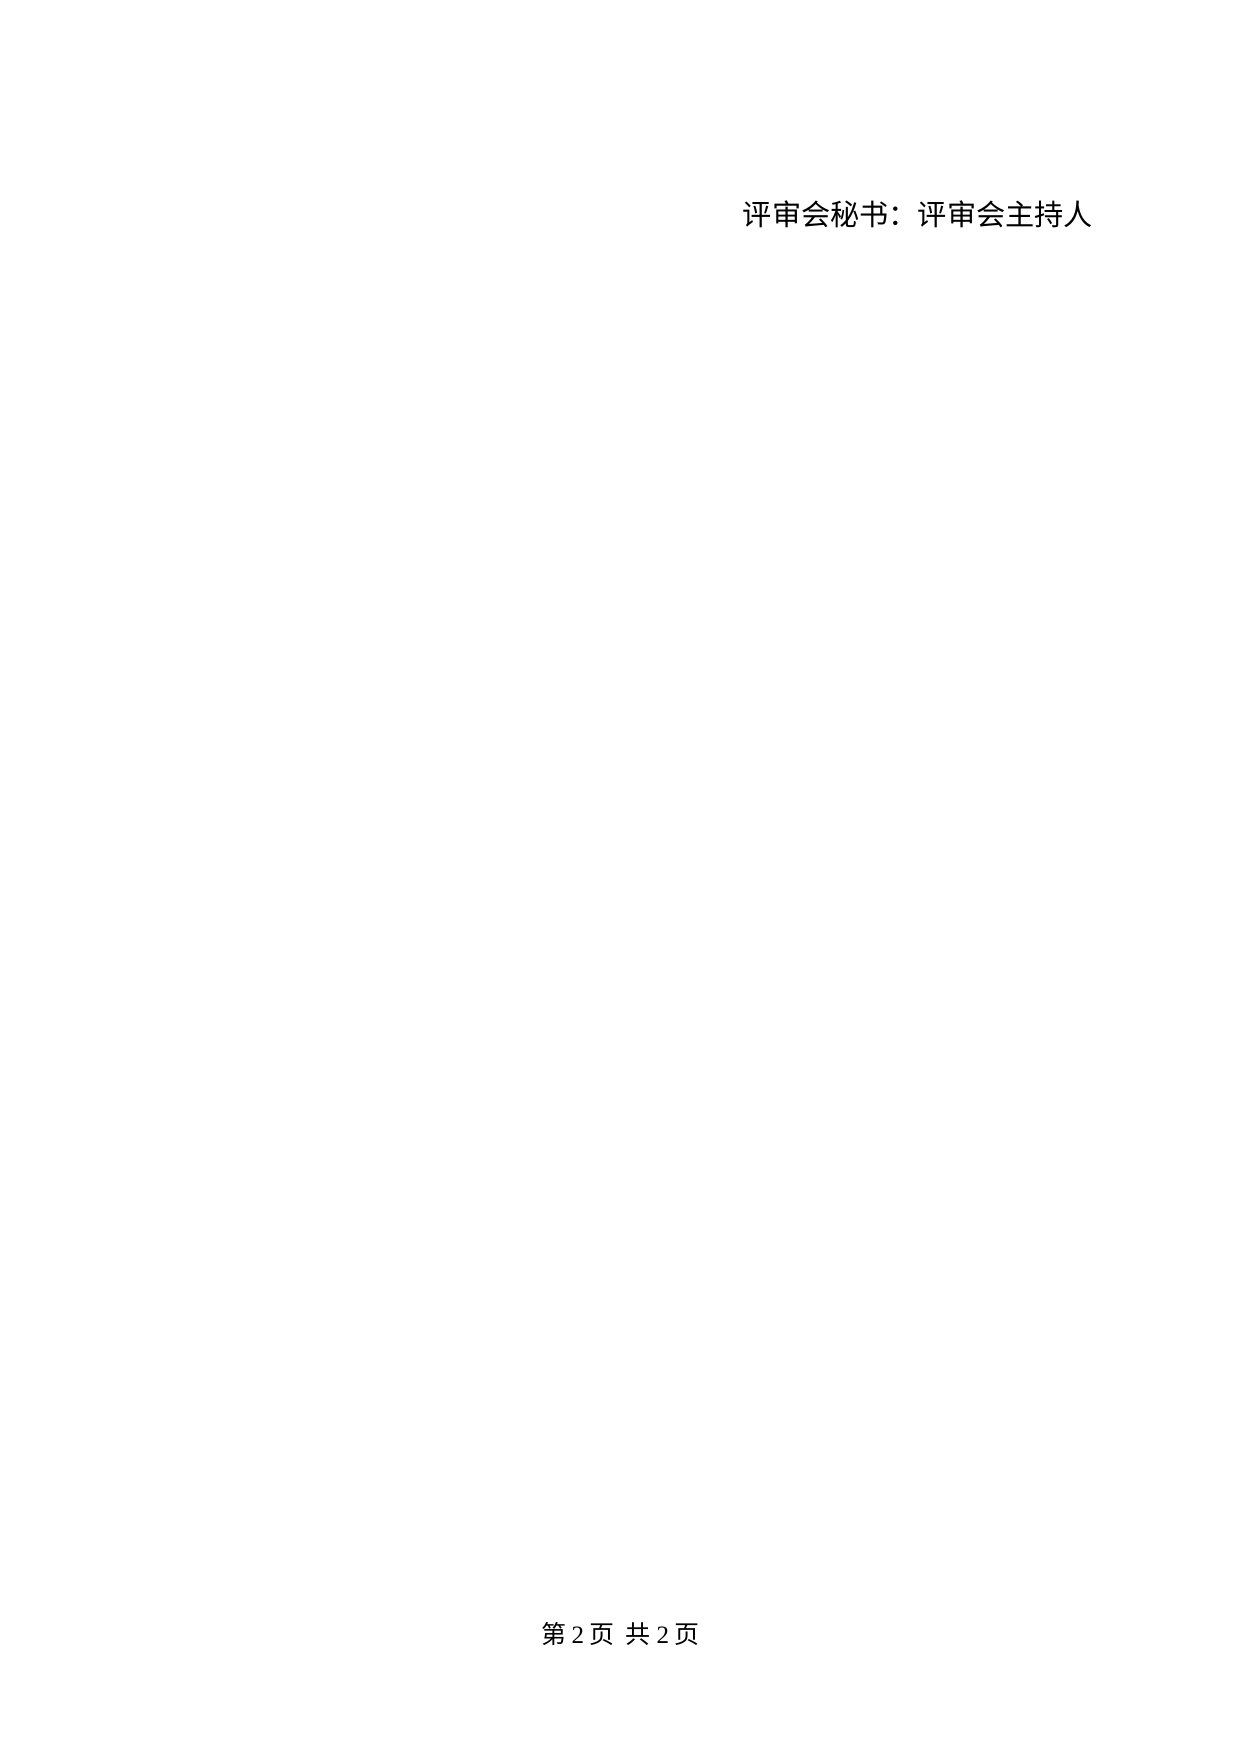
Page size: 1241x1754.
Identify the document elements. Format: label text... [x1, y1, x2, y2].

text 评审会秘书：评审会主持人： [148, 179, 1092, 246]
